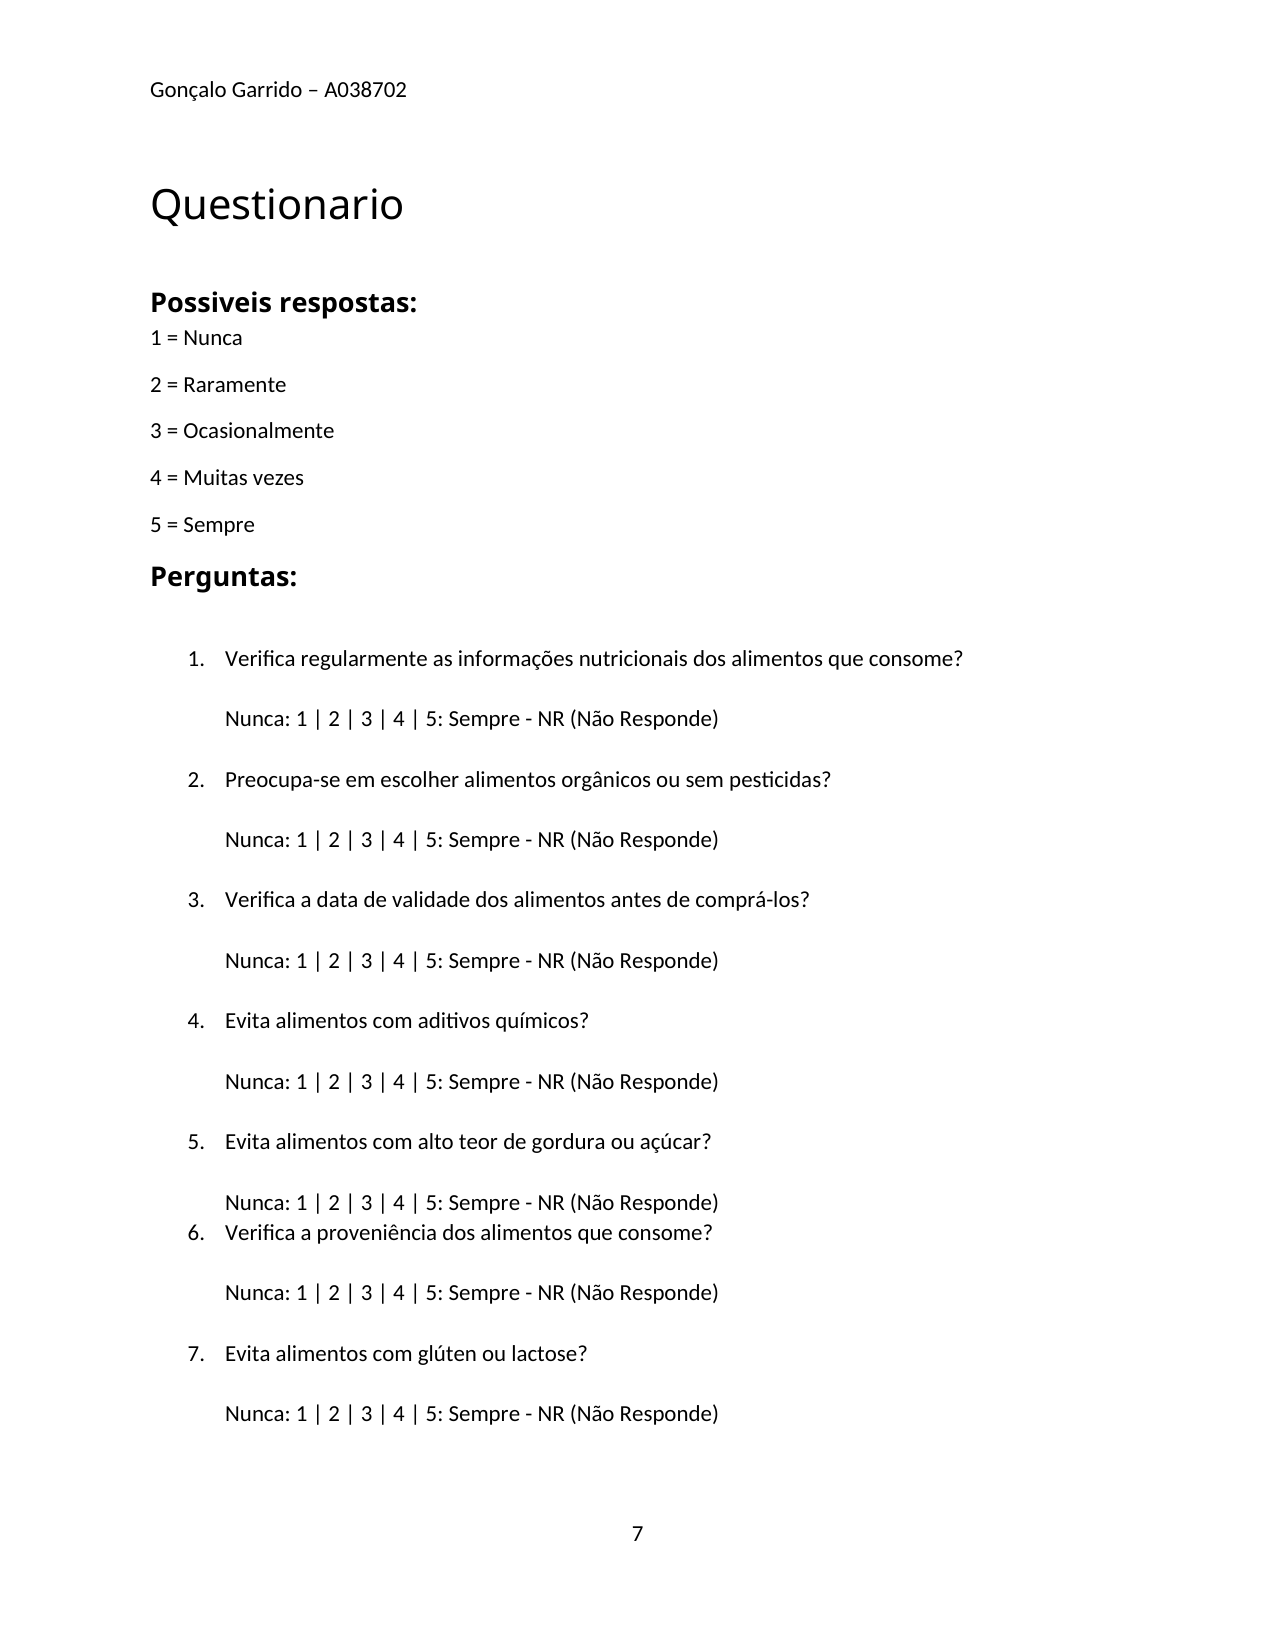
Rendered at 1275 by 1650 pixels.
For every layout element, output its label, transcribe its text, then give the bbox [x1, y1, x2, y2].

list Nunca: 1 | 2 | 3 | 4 | 5: Sempre - NR (Não Responde) [225, 825, 1125, 853]
text 4 = Muitas vezes [150, 463, 1125, 492]
list Evita alimentos com aditivos químicos? [187, 1006, 1125, 1034]
subtitle Questionario [150, 175, 1125, 232]
list Evita alimentos com glúten ou lactose? [187, 1339, 1125, 1367]
list Nunca: 1 | 2 | 3 | 4 | 5: Sempre - NR (Não Responde) [225, 704, 1125, 732]
text 1 = Nunca [150, 323, 1125, 351]
text 3 = Ocasionalmente [150, 417, 1125, 445]
list Verifica a data de validade dos alimentos antes de comprá-los? [187, 886, 1125, 914]
list Nunca: 1 | 2 | 3 | 4 | 5: Sempre - NR (Não Responde) [225, 1278, 1125, 1306]
subtitle Perguntas: [150, 557, 1125, 594]
list Nunca: 1 | 2 | 3 | 4 | 5: Sempre - NR (Não Responde) [225, 1188, 1125, 1216]
list Preocupa-se em escolher alimentos orgânicos ou sem pesticidas? [187, 765, 1125, 793]
list Verifica a proveniência dos alimentos que consome? [187, 1218, 1125, 1246]
subtitle Possiveis respostas: [150, 283, 1125, 320]
list Nunca: 1 | 2 | 3 | 4 | 5: Sempre - NR (Não Responde) [225, 946, 1125, 974]
list Verifica regularmente as informações nutricionais dos alimentos que consome? [187, 644, 1125, 672]
list Nunca: 1 | 2 | 3 | 4 | 5: Sempre - NR (Não Responde) [225, 1067, 1125, 1095]
list Nunca: 1 | 2 | 3 | 4 | 5: Sempre - NR (Não Responde) [225, 1399, 1125, 1427]
list Evita alimentos com alto teor de gordura ou açúcar? [187, 1127, 1125, 1155]
text 2 = Raramente [150, 370, 1125, 398]
text 5 = Sempre [150, 510, 1125, 538]
